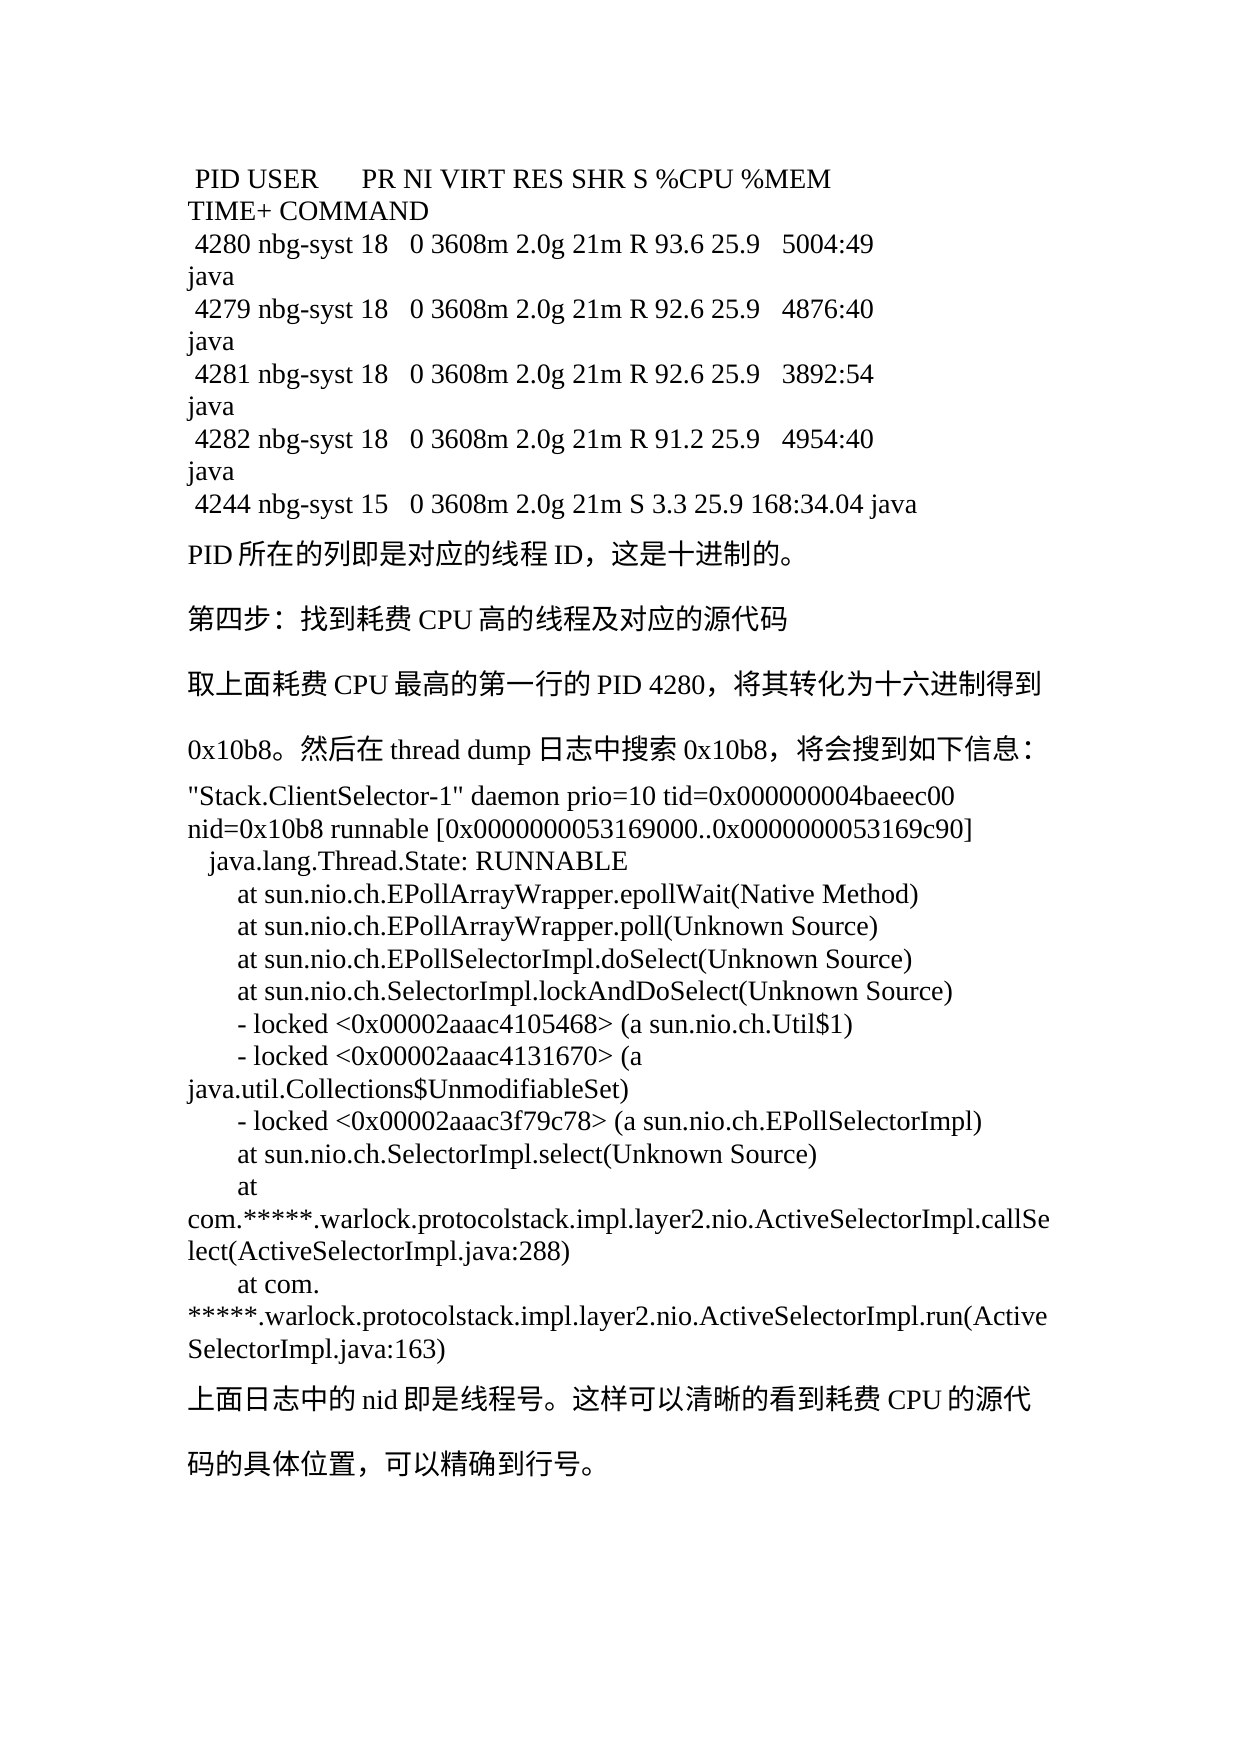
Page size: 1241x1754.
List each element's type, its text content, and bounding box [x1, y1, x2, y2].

text 上面日志中的nid即是线程号。这样可以清晰的看到耗费CPU的源代码的具体位置，可以精确到行号。 [187, 1364, 1053, 1494]
text - locked <0x00002aaac4105468> (a sun.nio.ch.Util$1) [187, 1007, 1053, 1039]
text 4280 nbg-syst 18 0 3608m 2.0g 21m R 93.6 25.9 5004:49 java [187, 227, 1053, 292]
text 4244 nbg-syst 15 0 3608m 2.0g 21m S 3.3 25.9 168:34.04 java [187, 487, 1053, 519]
text 4282 nbg-syst 18 0 3608m 2.0g 21m R 91.2 25.9 4954:40 java [187, 422, 1053, 487]
text 4279 nbg-syst 18 0 3608m 2.0g 21m R 92.6 25.9 4876:40 java [187, 292, 1053, 357]
text at sun.nio.ch.EPollSelectorImpl.doSelect(Unknown Source) [187, 942, 1053, 974]
text 第四步：找到耗费CPU高的线程及对应的源代码 [187, 584, 1053, 649]
text 取上面耗费CPU最高的第一行的PID 4280，将其转化为十六进制得到0x10b8。然后在thread dump日志中搜索0x10b8，将会搜到如下信息： [187, 649, 1053, 779]
text at sun.nio.ch.EPollArrayWrapper.epollWait(Native Method) [187, 877, 1053, 909]
text at sun.nio.ch.SelectorImpl.select(Unknown Source) [187, 1137, 1053, 1169]
text - locked <0x00002aaac4131670> (a java.util.Collections$UnmodifiableSet) [187, 1039, 1053, 1104]
text PID USER PR NI VIRT RES SHR S %CPU %MEM TIME+ COMMAND [187, 162, 1053, 227]
text 4281 nbg-syst 18 0 3608m 2.0g 21m R 92.6 25.9 3892:54 java [187, 357, 1053, 422]
text - locked <0x00002aaac3f79c78> (a sun.nio.ch.EPollSelectorImpl) [187, 1104, 1053, 1137]
text java.lang.Thread.State: RUNNABLE [187, 844, 1053, 877]
text at com. *****.warlock.protocolstack.impl.layer2.nio.ActiveSelectorImpl.run(ActiveSelectorImpl.java:163) [187, 1267, 1053, 1364]
text "Stack.ClientSelector-1" daemon prio=10 tid=0x000000004baeec00 nid=0x10b8 runnable [0x0000000053169000..0x0000000053169c90] [187, 779, 1053, 844]
text at sun.nio.ch.SelectorImpl.lockAndDoSelect(Unknown Source) [187, 974, 1053, 1007]
text PID所在的列即是对应的线程ID，这是十进制的。 [187, 519, 1053, 584]
text at sun.nio.ch.EPollArrayWrapper.poll(Unknown Source) [187, 909, 1053, 942]
text at com.*****.warlock.protocolstack.impl.layer2.nio.ActiveSelectorImpl.callSelect(ActiveSelectorImpl.java:288) [187, 1169, 1053, 1267]
